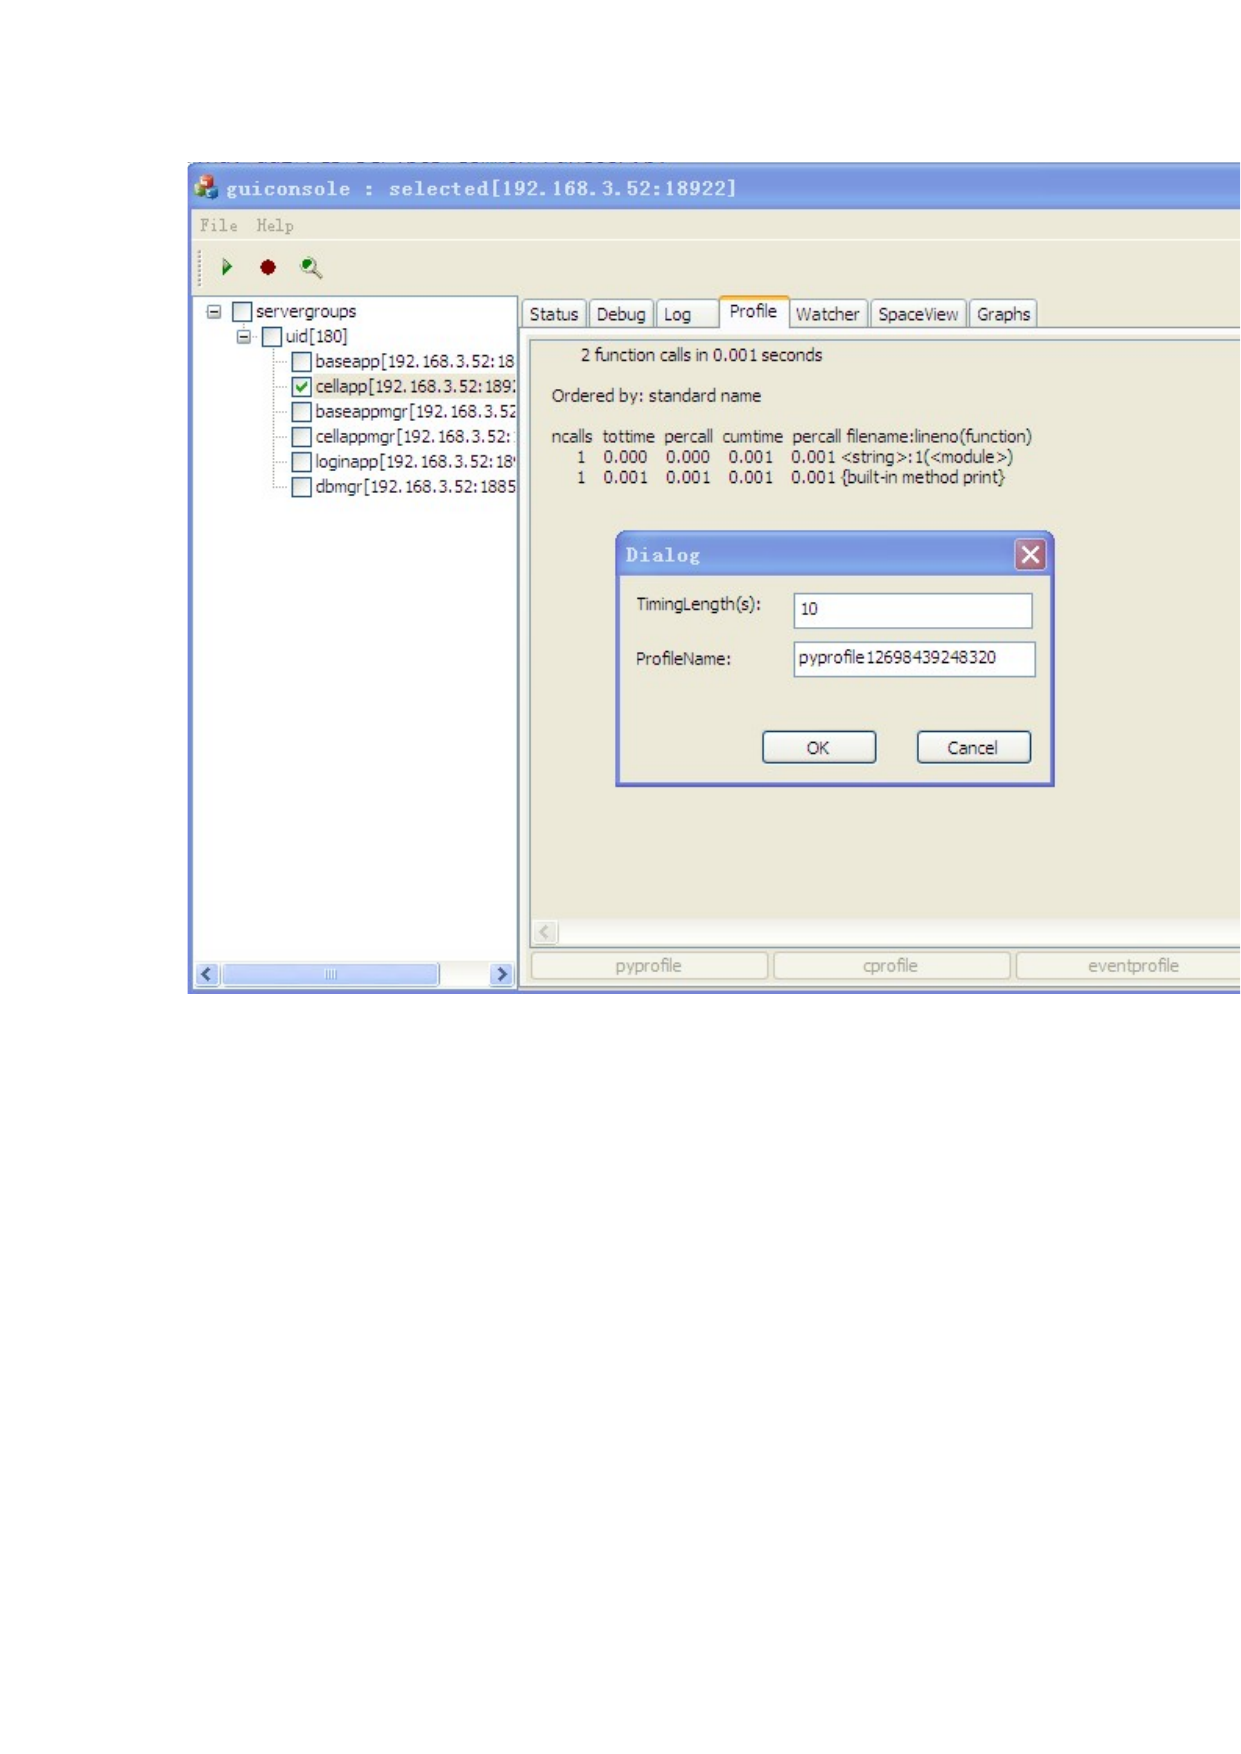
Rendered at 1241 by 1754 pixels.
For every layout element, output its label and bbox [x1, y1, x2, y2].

picture [187, 162, 1241, 994]
